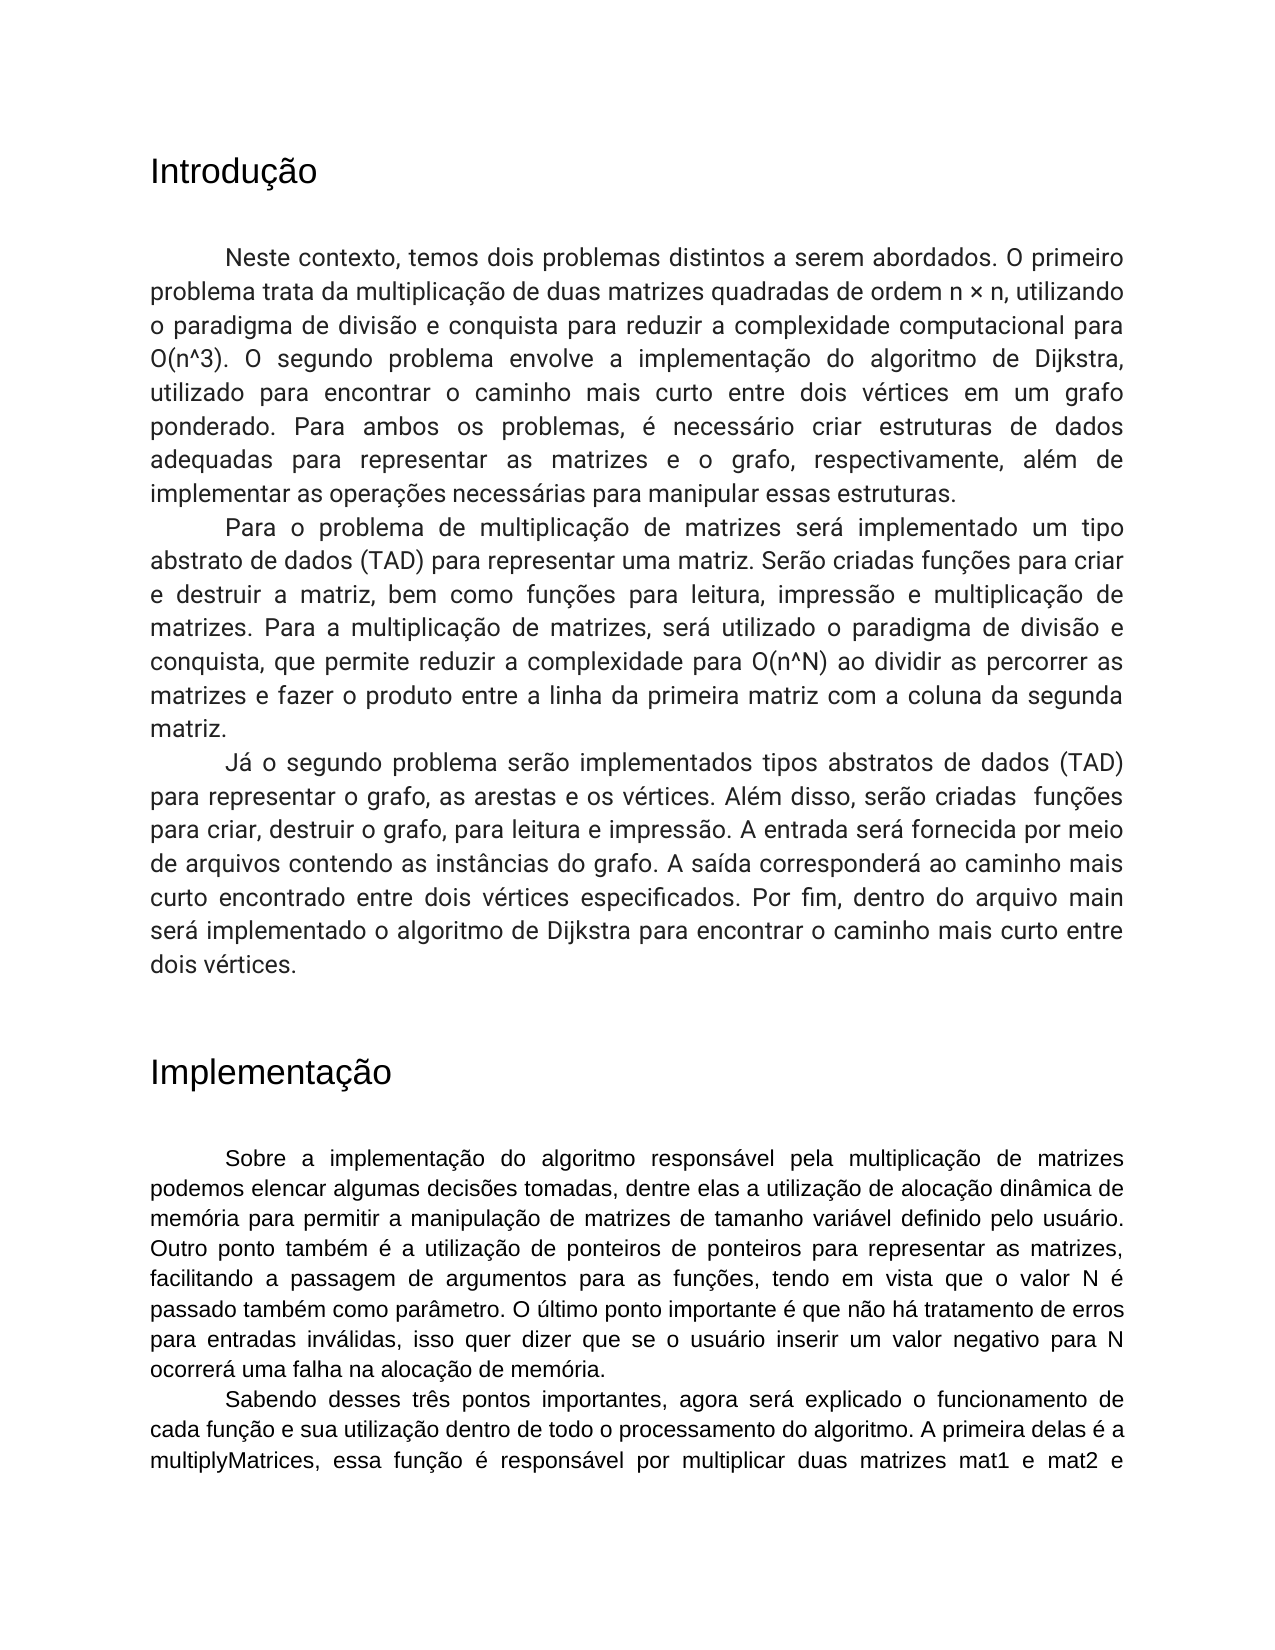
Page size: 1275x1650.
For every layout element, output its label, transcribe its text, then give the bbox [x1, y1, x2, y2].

text Sobre a implementação do algoritmo responsável pela multiplicação de matrizes podemos elencar algumas decisões tomadas, dentre elas a utilização de alocação dinâmica de memória para permitir a manipulação de matrizes de tamanho variável definido pelo usuário. Outro ponto também é a utilização de ponteiros de ponteiros para representar as matrizes, facilitando a passagem de argumentos para as funções, tendo em vista que o valor N é passado também como parâmetro. O último ponto importante é que não há tratamento de erros para entradas inválidas, isso quer dizer que se o usuário inserir um valor negativo para N ocorrerá uma falha na alocação de memória. [150, 1144, 1125, 1382]
text Já o segundo problema serão implementados tipos abstratos de dados (TAD) para representar o grafo, as arestas e os vértices. Além disso, serão criadas funções para criar, destruir o grafo, para leitura e impressão. A entrada será fornecida por meio de arquivos contendo as instâncias do grafo. A saída corresponderá ao caminho mais curto encontrado entre dois vértices especificados. Por fim, dentro do arquivo main será implementado o algoritmo de Dijkstra para encontrar o caminho mais curto entre dois vértices. [150, 748, 1125, 979]
text Introdução [150, 150, 1125, 191]
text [150, 1386, 1125, 1473]
text Para o problema de multiplicação de matrizes será implementado um tipo abstrato de dados (TAD) para representar uma matriz. Serão criadas funções para criar e destruir a matriz, bem como funções para leitura, impressão e multiplicação de matrizes. Para a multiplicação de matrizes, será utilizado o paradigma de divisão e conquista, que permite reduzir a complexidade para O(n^N) ao dividir as percorrer as matrizes e fazer o produto entre a linha da primeira matriz com a coluna da segunda matriz. [150, 513, 1125, 744]
text Neste contexto, temos dois problemas distintos a serem abordados. O primeiro problema trata da multiplicação de duas matrizes quadradas de ordem n × n, utilizando o paradigma de divisão e conquista para reduzir a complexidade computacional para O(n^3). O segundo problema envolve a implementação do algoritmo de Dijkstra, utilizado para encontrar o caminho mais curto entre dois vértices em um grafo ponderado. Para ambos os problemas, é necessário criar estruturas de dados adequadas para representar as matrizes e o grafo, respectivamente, além de implementar as operações necessárias para manipular essas estruturas. [150, 243, 1125, 508]
text Implementação [150, 1051, 1125, 1092]
